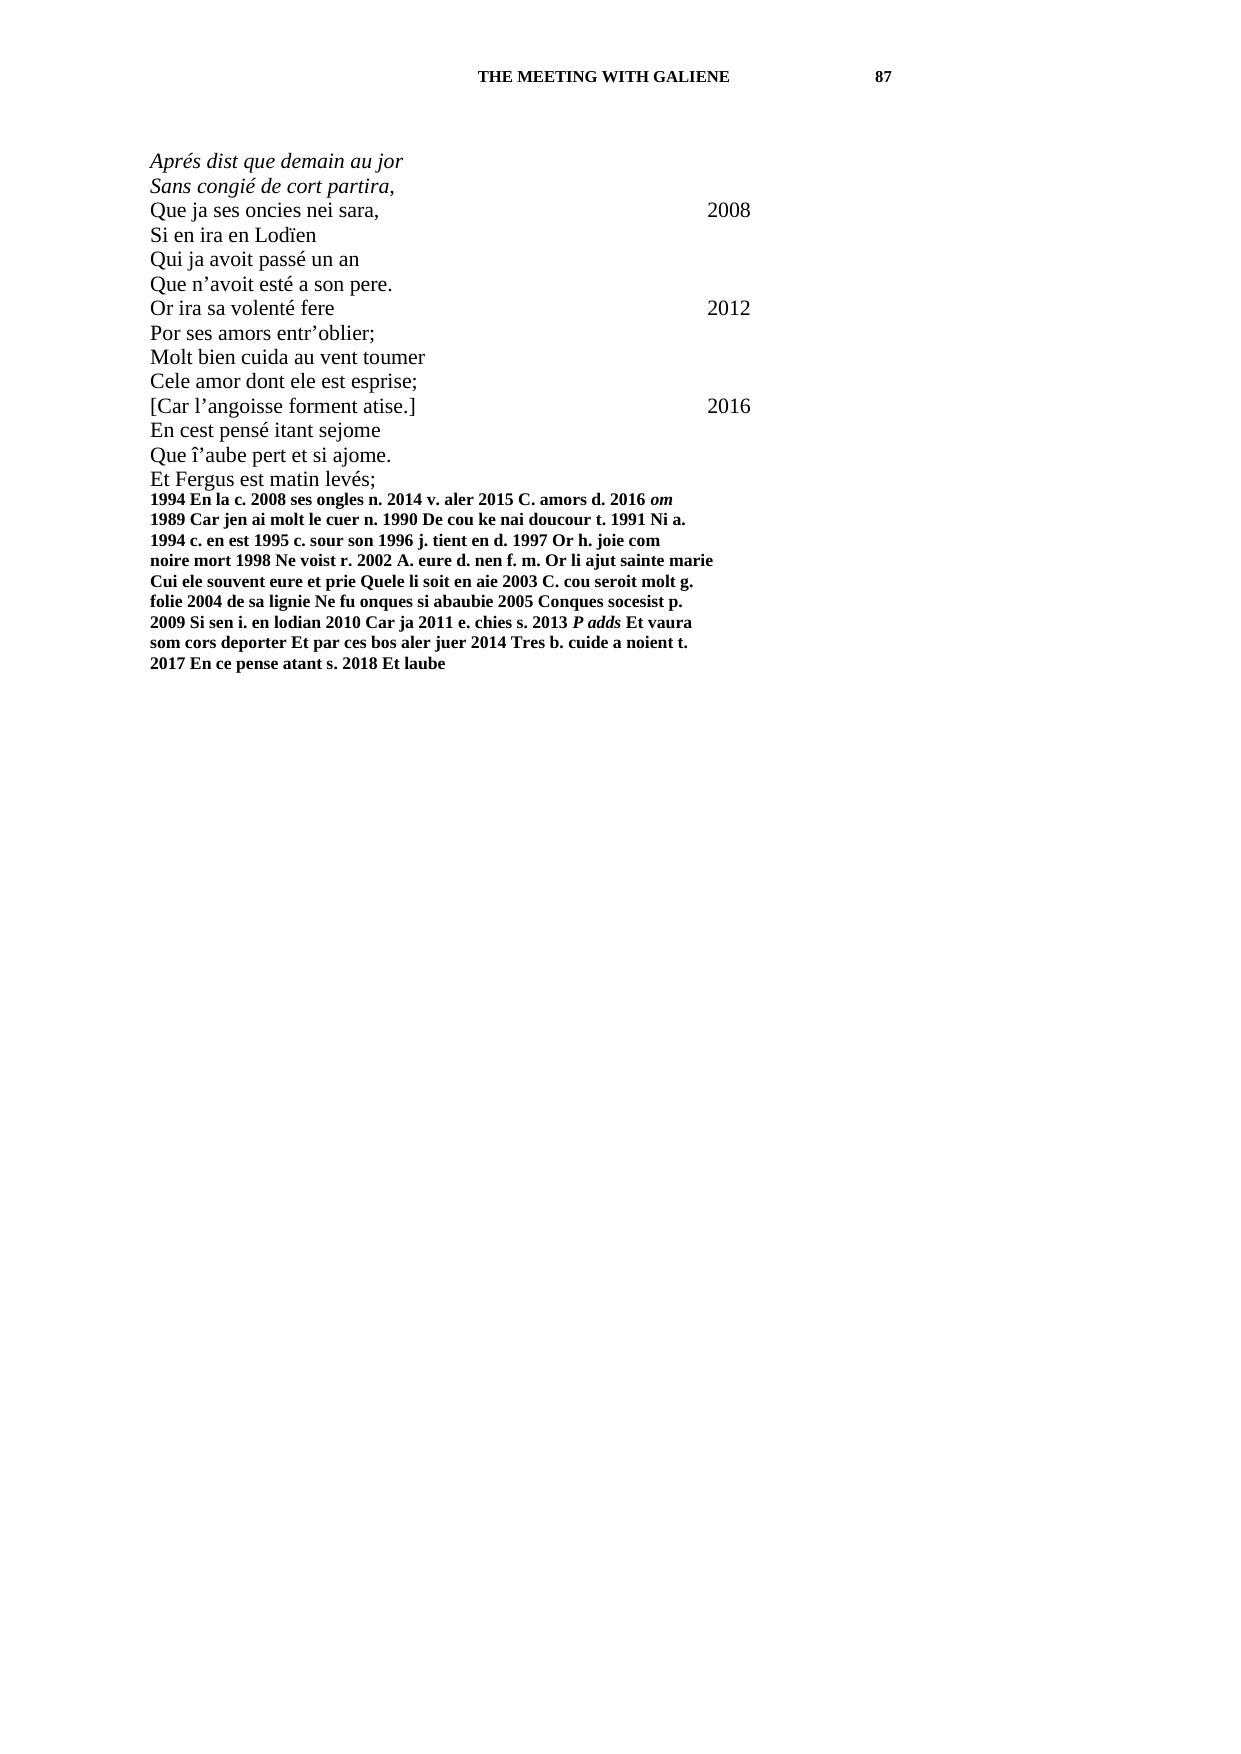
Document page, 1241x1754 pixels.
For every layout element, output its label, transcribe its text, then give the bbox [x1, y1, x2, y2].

text 1989 Car jen ai molt le cuer n. 1990 De cou ke nai doucour t. 1991 Ni a. 1994 c. en est 1995 c. sour son 1996 j. tient en d. 1997 Or h. joie com noire mort 1998 Ne voist r. 2002 A. eure d. nen f. m. Or li ajut sainte marie Cui ele souvent eure et prie Quele li soit en aie 2003 C. cou seroit molt g. folie 2004 de sa lignie Ne fu onques si abaubie 2005 Conques socesist p. 2009 Si sen i. en lodian 2010 Car ja 2011 e. chies s. 2013 P adds Et vaura som cors deporter Et par ces bos aler juer 2014 Tres b. cuide a noient t. 2017 En ce pense atant s. 2018 Et laube [150, 509, 1090, 673]
text 1994 En la c. 2008 ses ongles n. 2014 v. aler 2015 C. amors d. 2016 om [150, 492, 1090, 509]
text Or ira sa volenté fere 2012 [150, 296, 1090, 320]
text Et Fergus est matin levés; [150, 467, 1090, 492]
text [Car l’angoisse forment atise.] 2016 [150, 394, 1090, 418]
text En cest pensé itant sejome Que î’aube pert et si ajome. [150, 418, 1090, 467]
text Si en ira en Lodïen Qui ja avoit passé un an Que n’avoit esté a son pere. [150, 222, 1090, 296]
text Molt bien cuida au vent toumer Cele amor dont ele est esprise; [150, 345, 1090, 394]
text Que ja ses oncies nei sara, 2008 [150, 198, 1090, 222]
text Por ses amors entr’oblier; [150, 320, 1090, 345]
text Aprés dist que demain au jor Sans congié de cort partira, [150, 149, 1090, 198]
